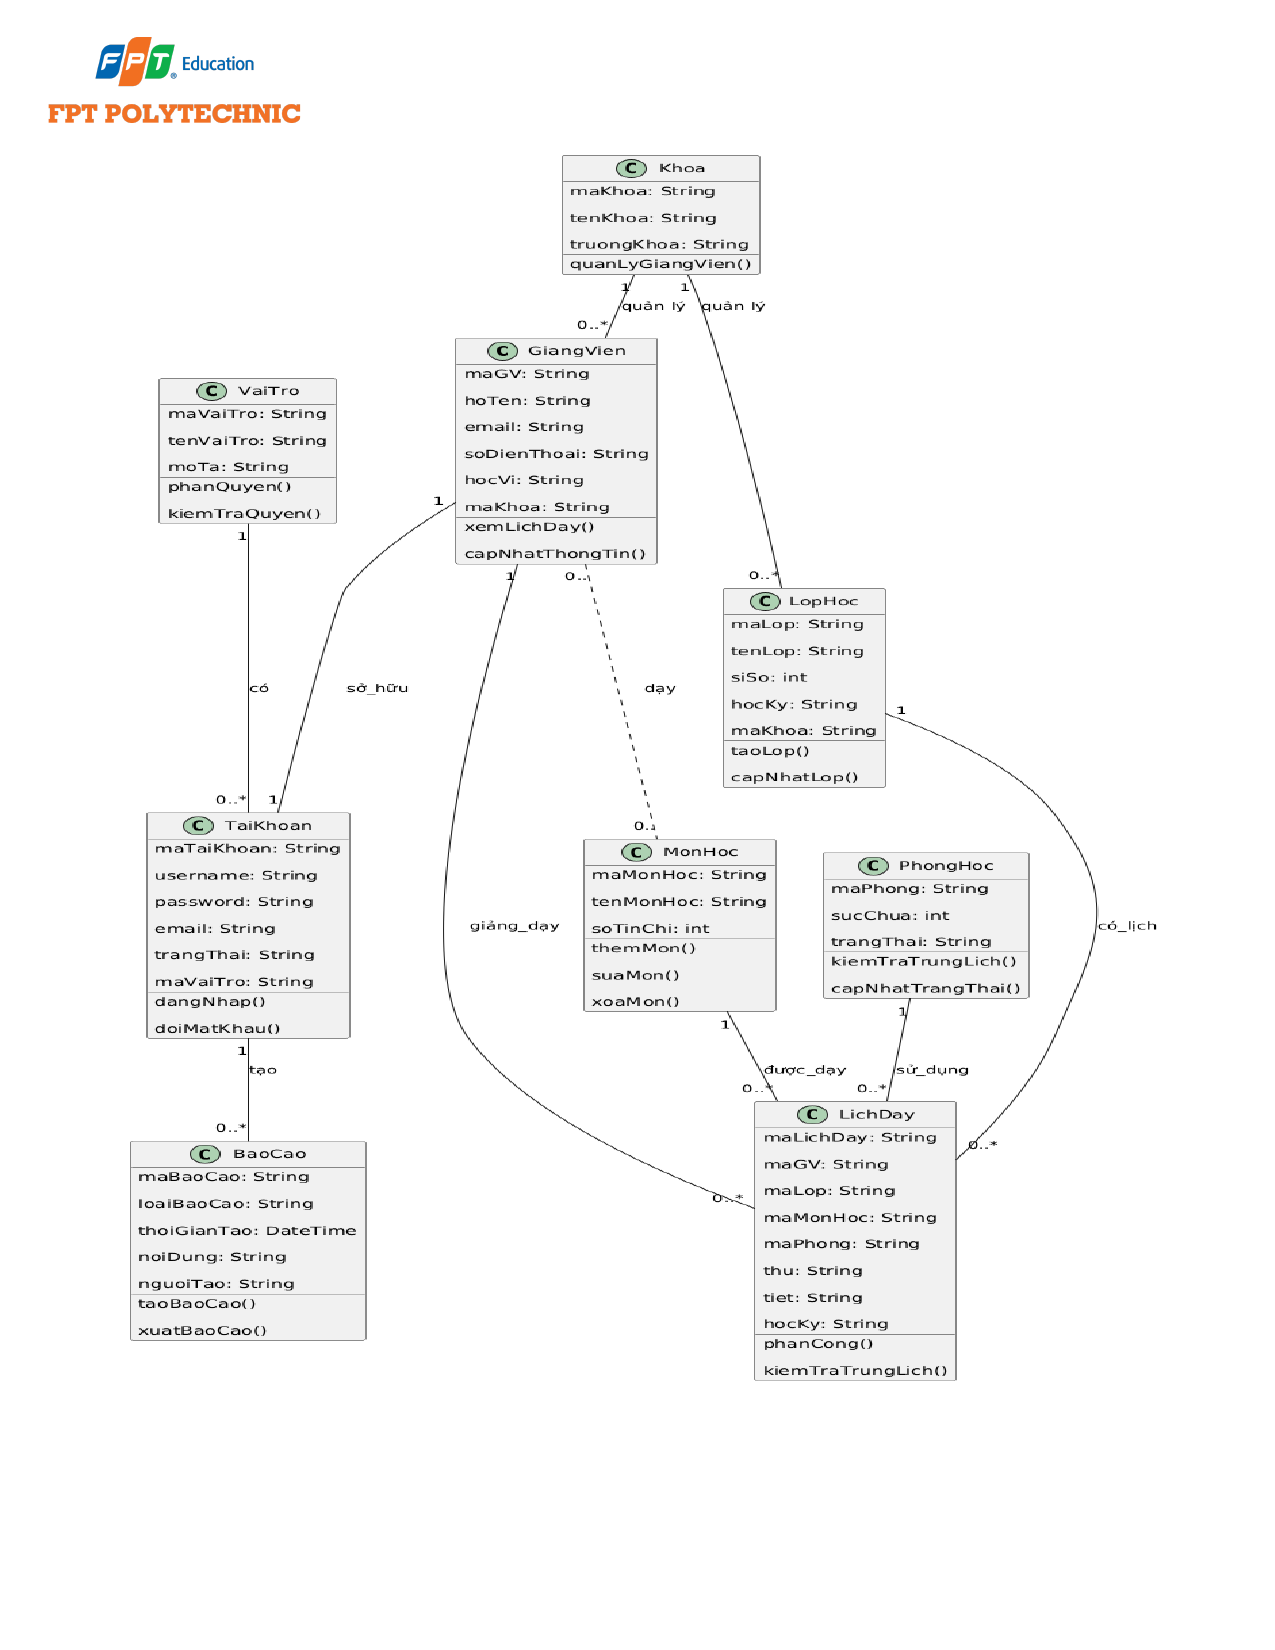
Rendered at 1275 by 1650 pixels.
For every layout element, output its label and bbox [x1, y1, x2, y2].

picture [48, 37, 300, 123]
picture [121, 150, 1167, 1385]
